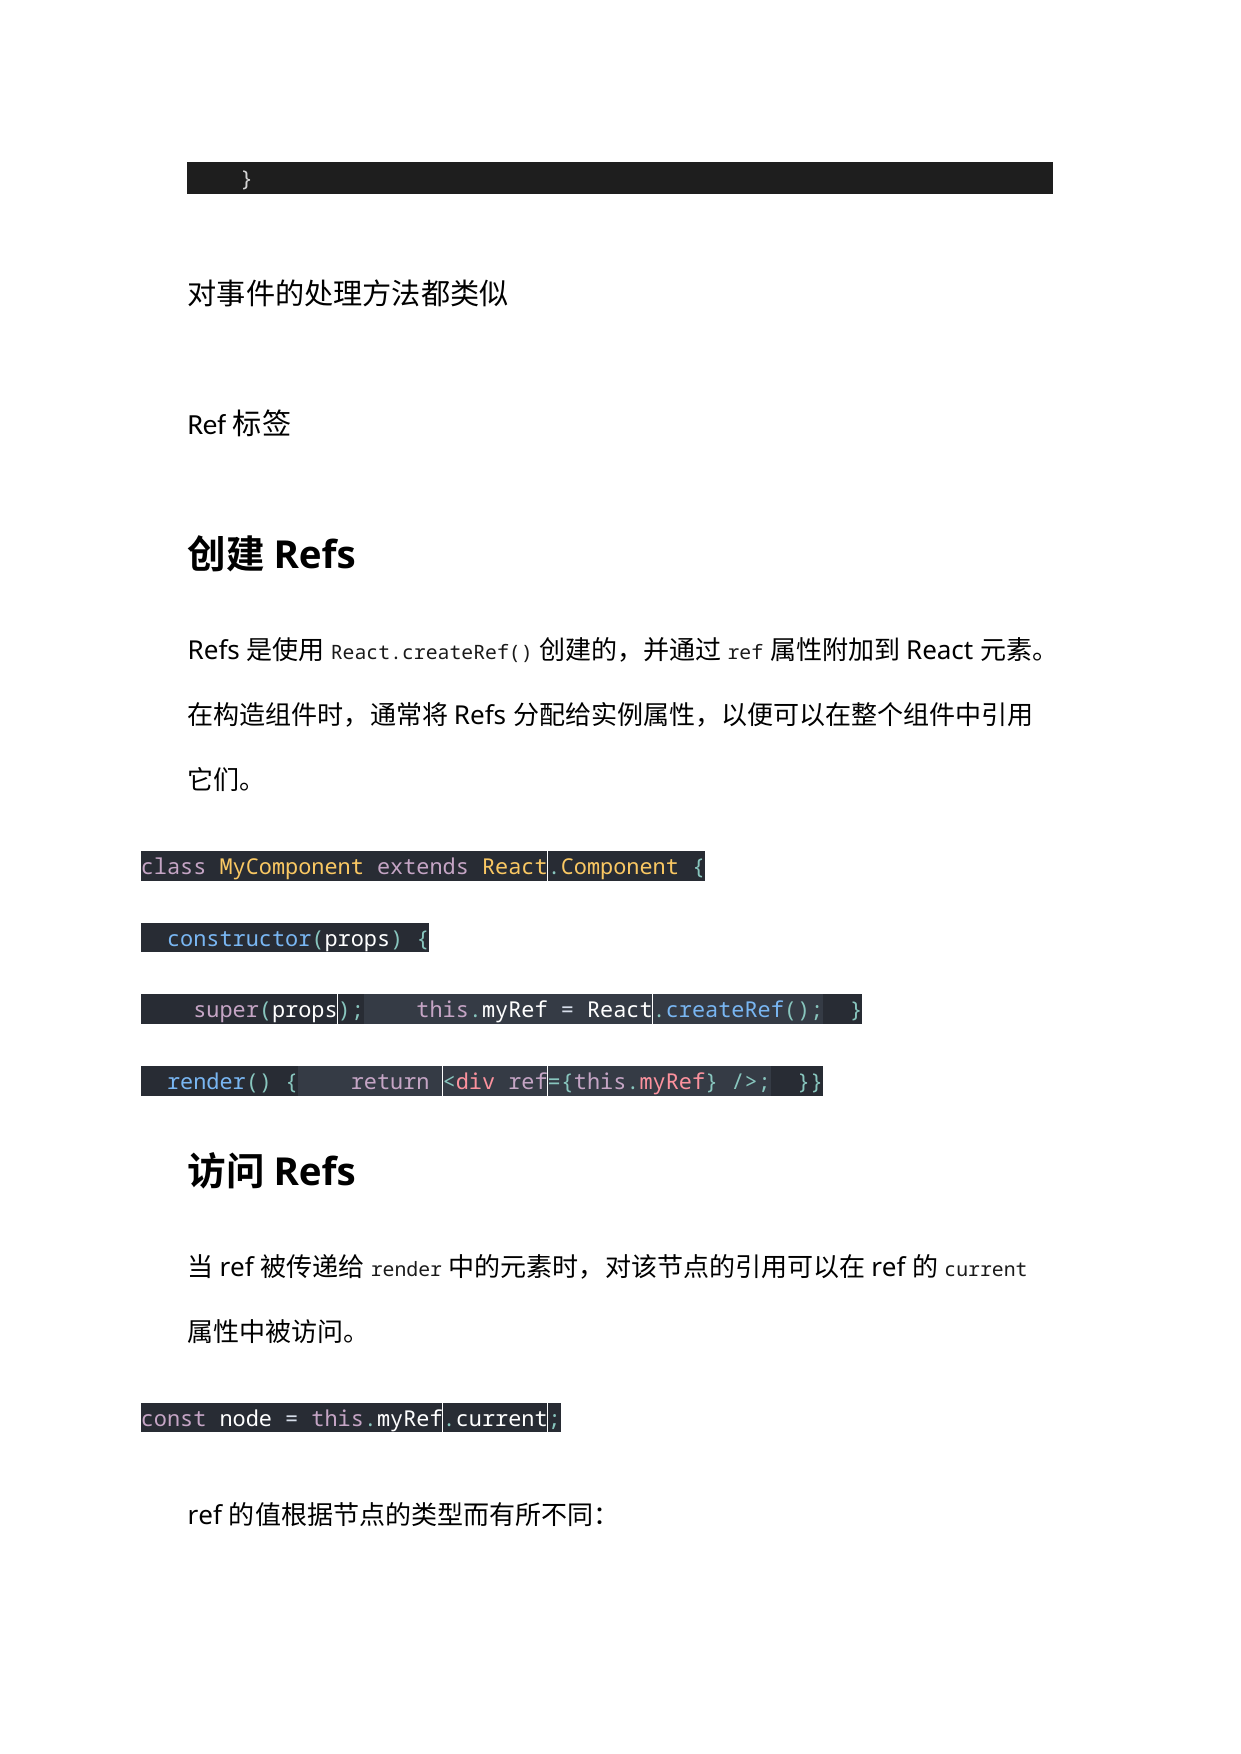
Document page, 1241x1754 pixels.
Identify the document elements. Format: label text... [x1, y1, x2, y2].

text super(props); this.myRef = React.createRef(); } [141, 993, 1099, 1025]
text constructor(props) { [141, 921, 1099, 954]
text class MyComponent extends React.Component { [141, 850, 1099, 882]
text const node = this.myRef.current; [141, 1401, 1099, 1434]
subtitle 创建 Refs [187, 519, 1053, 584]
text Refs 是使用 React.createRef() 创建的，并通过 ref 属性附加到 React 元素。在构造组件时，通常将 Refs 分配给实例属性，以便可以在整个组件中引用它们。 [187, 616, 1053, 811]
list Ref 标签 [187, 389, 1053, 454]
subtitle 访问 Refs [187, 1136, 1053, 1201]
text render() { return <div ref={this.myRef} />; }} [141, 1064, 1099, 1097]
text } [187, 162, 1053, 194]
text ref 的值根据节点的类型而有所不同： [187, 1481, 1053, 1546]
list 对事件的处理方法都类似 [187, 259, 1053, 324]
text 当 ref 被传递给 render 中的元素时，对该节点的引用可以在 ref 的 current 属性中被访问。 [187, 1232, 1053, 1362]
